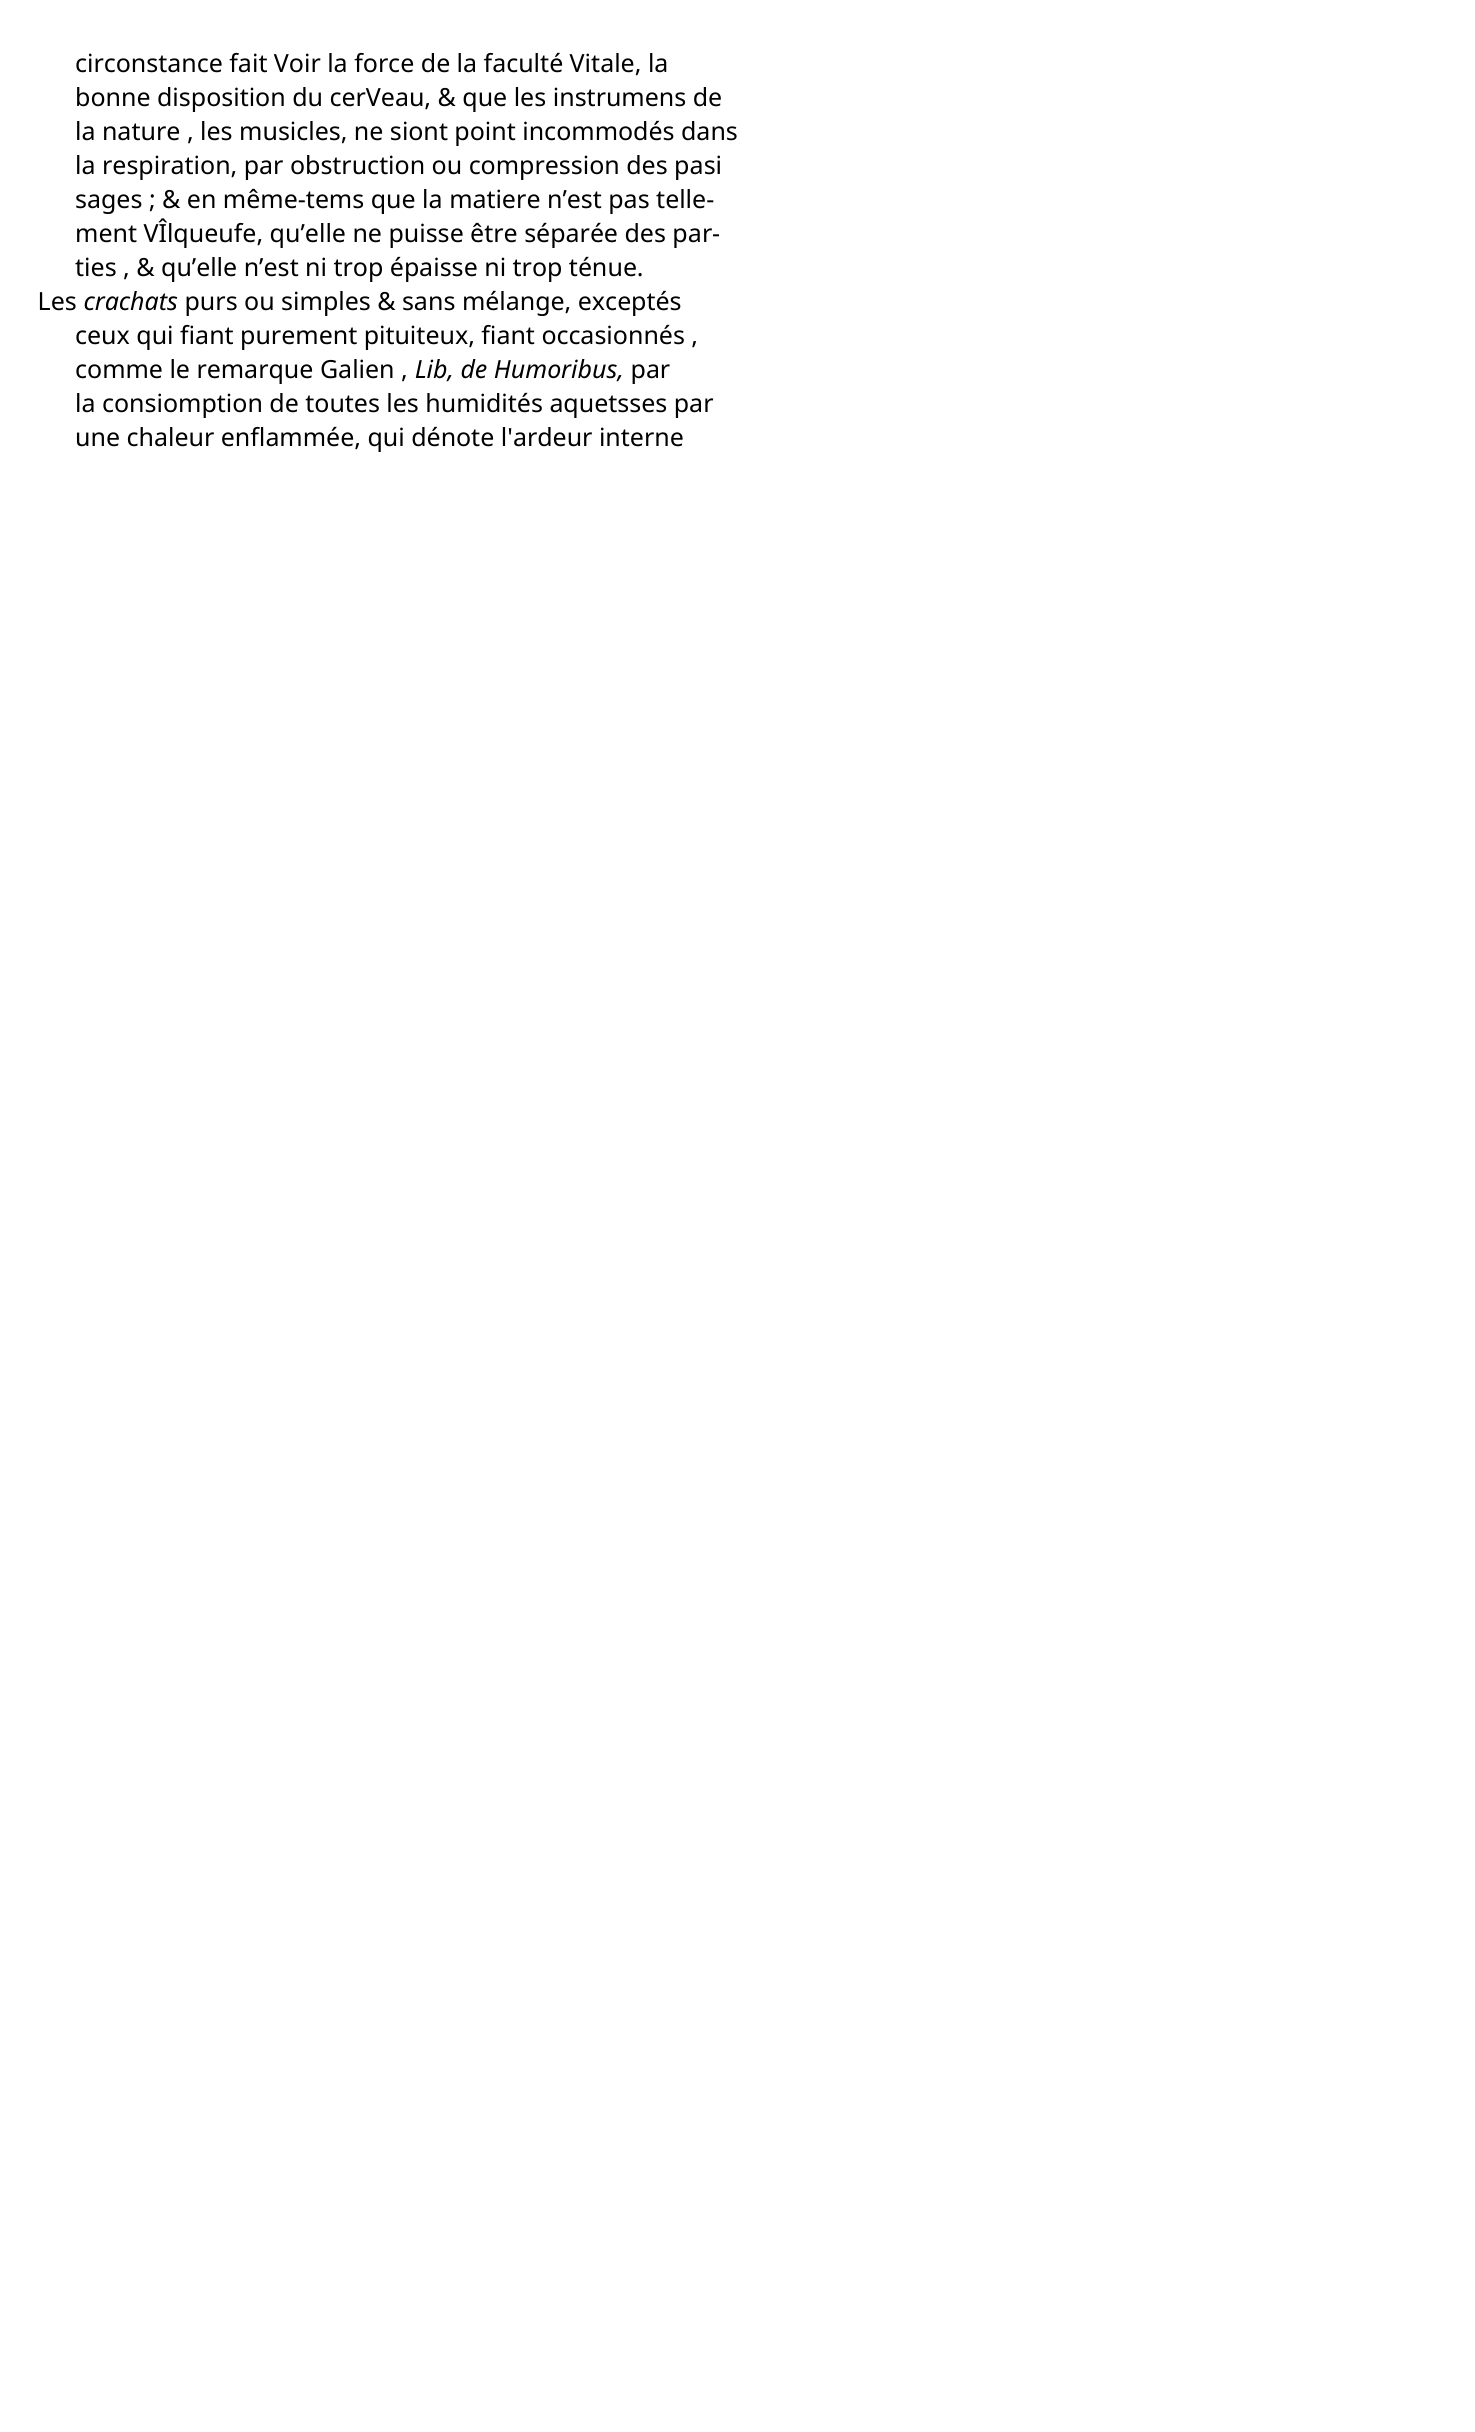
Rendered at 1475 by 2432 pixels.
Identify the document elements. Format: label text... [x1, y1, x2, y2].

text Les crachats purs ou simples & sans mélange, exceptés ceux qui fiant purement pituiteux, fiant occasionnés , comme le remarque Galien , Lib, de Humoribus, par la consiomption de toutes les humidités aquetsses par une chaleur enflammée, qui dénote l'ardeur interne [37, 284, 1437, 454]
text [37, 45, 1437, 284]
